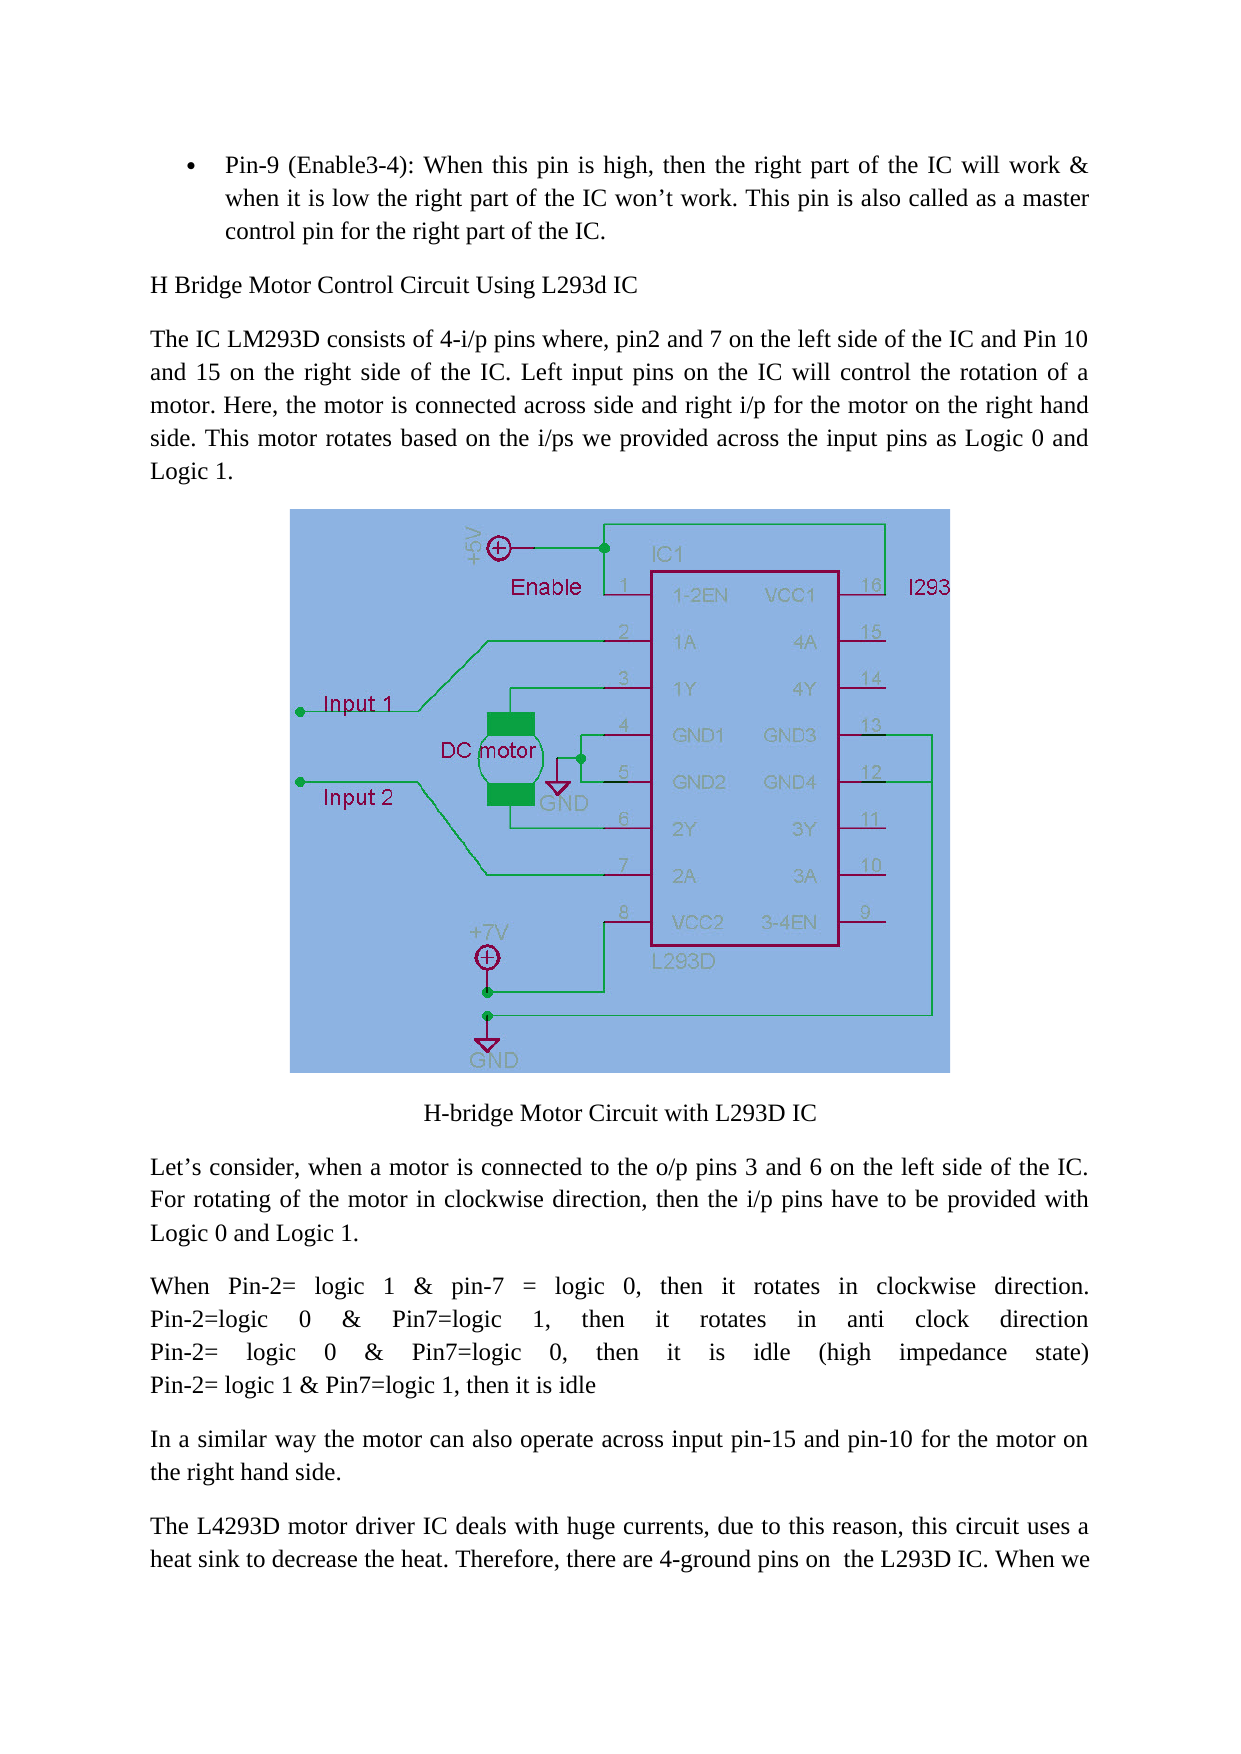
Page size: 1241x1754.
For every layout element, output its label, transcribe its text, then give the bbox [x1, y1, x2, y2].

picture [289, 509, 951, 1073]
text In a similar way the motor can also operate across input pin-15 and pin-10 for the motor on the right hand side. [150, 1424, 1090, 1486]
text H-bridge Motor Circuit with L293D IC [150, 1098, 1090, 1126]
text H Bridge Motor Control Circuit Using L293d IC [150, 270, 1090, 299]
text The IC LM293D consists of 4-i/p pins where, pin2 and 7 on the left side of the IC and Pin 10 and 15 on the right side of the IC. Left input pins on the IC will control the rotation of a motor. Here, the motor is connected across side and right i/p for the motor on the right hand side. This motor rotates based on the i/ps we provided across the input pins as Logic 0 and Logic 1. [150, 324, 1090, 484]
text When Pin-2= logic 1 & pin-7 = logic 0, then it rotates in clockwise direction. Pin-2=logic 0 & Pin7=logic 1, then it rotates in anti clock direction Pin-2= logic 0 & Pin7=logic 0, then it is idle (high impedance state) Pin-2= logic 1 & Pin7=logic 1, then it is idle [150, 1271, 1090, 1399]
text Let’s consider, when a motor is connected to the o/p pins 3 and 6 on the left side of the IC. For rotating of the motor in clockwise direction, then the i/p pins have to be provided with Logic 0 and Logic 1. [150, 1152, 1090, 1246]
list Pin-9 (Enable3-4): When this pin is high, then the right part of the IC will work & when it is low the right part of the IC won’t work. This pin is also called as a master control pin for the right part of the IC. [187, 150, 1090, 245]
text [150, 1511, 1090, 1573]
